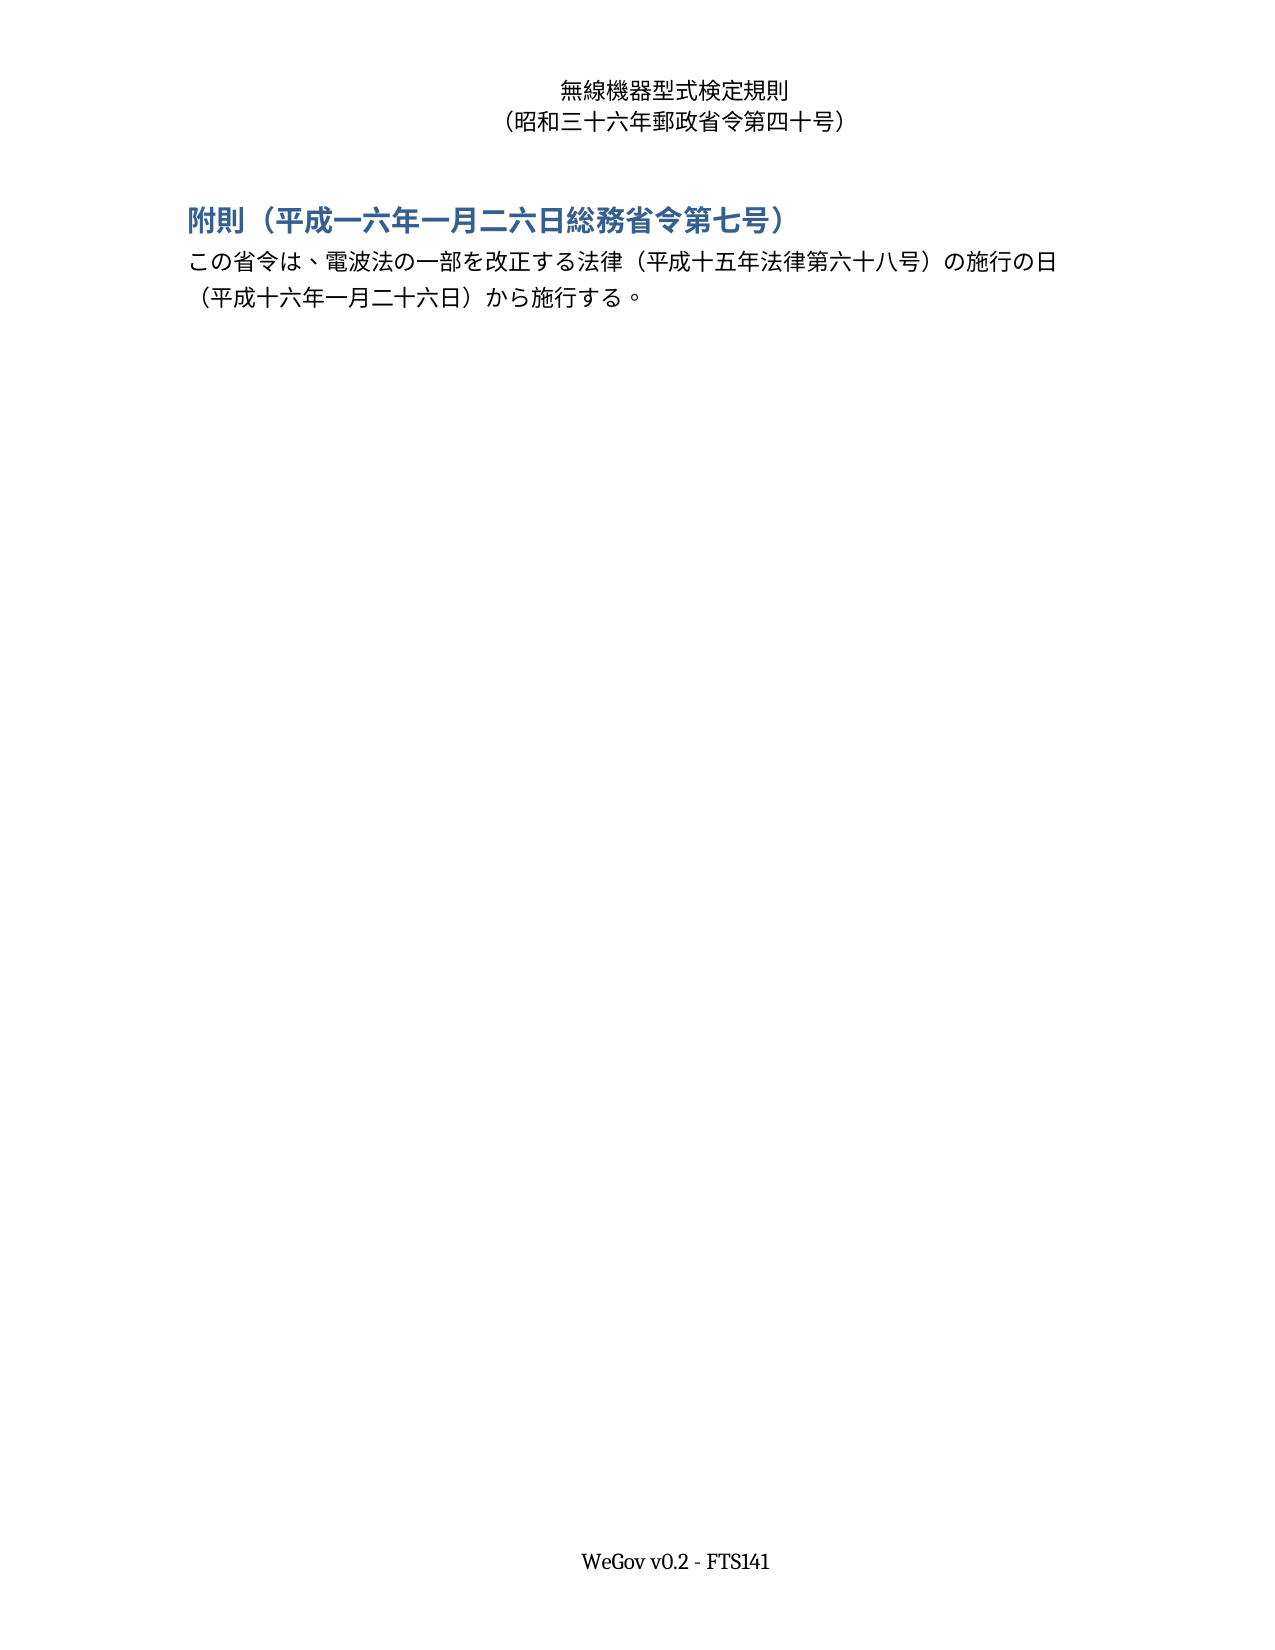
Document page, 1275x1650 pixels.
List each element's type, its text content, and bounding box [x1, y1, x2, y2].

text この省令は、電波法の一部を改正する法律（平成十五年法律第六十八号）の施行の日（平成十六年一月二十六日）から施行する。 [187, 246, 1087, 313]
subtitle 附則（平成一六年一月二六日総務省令第七号） [187, 200, 1087, 240]
